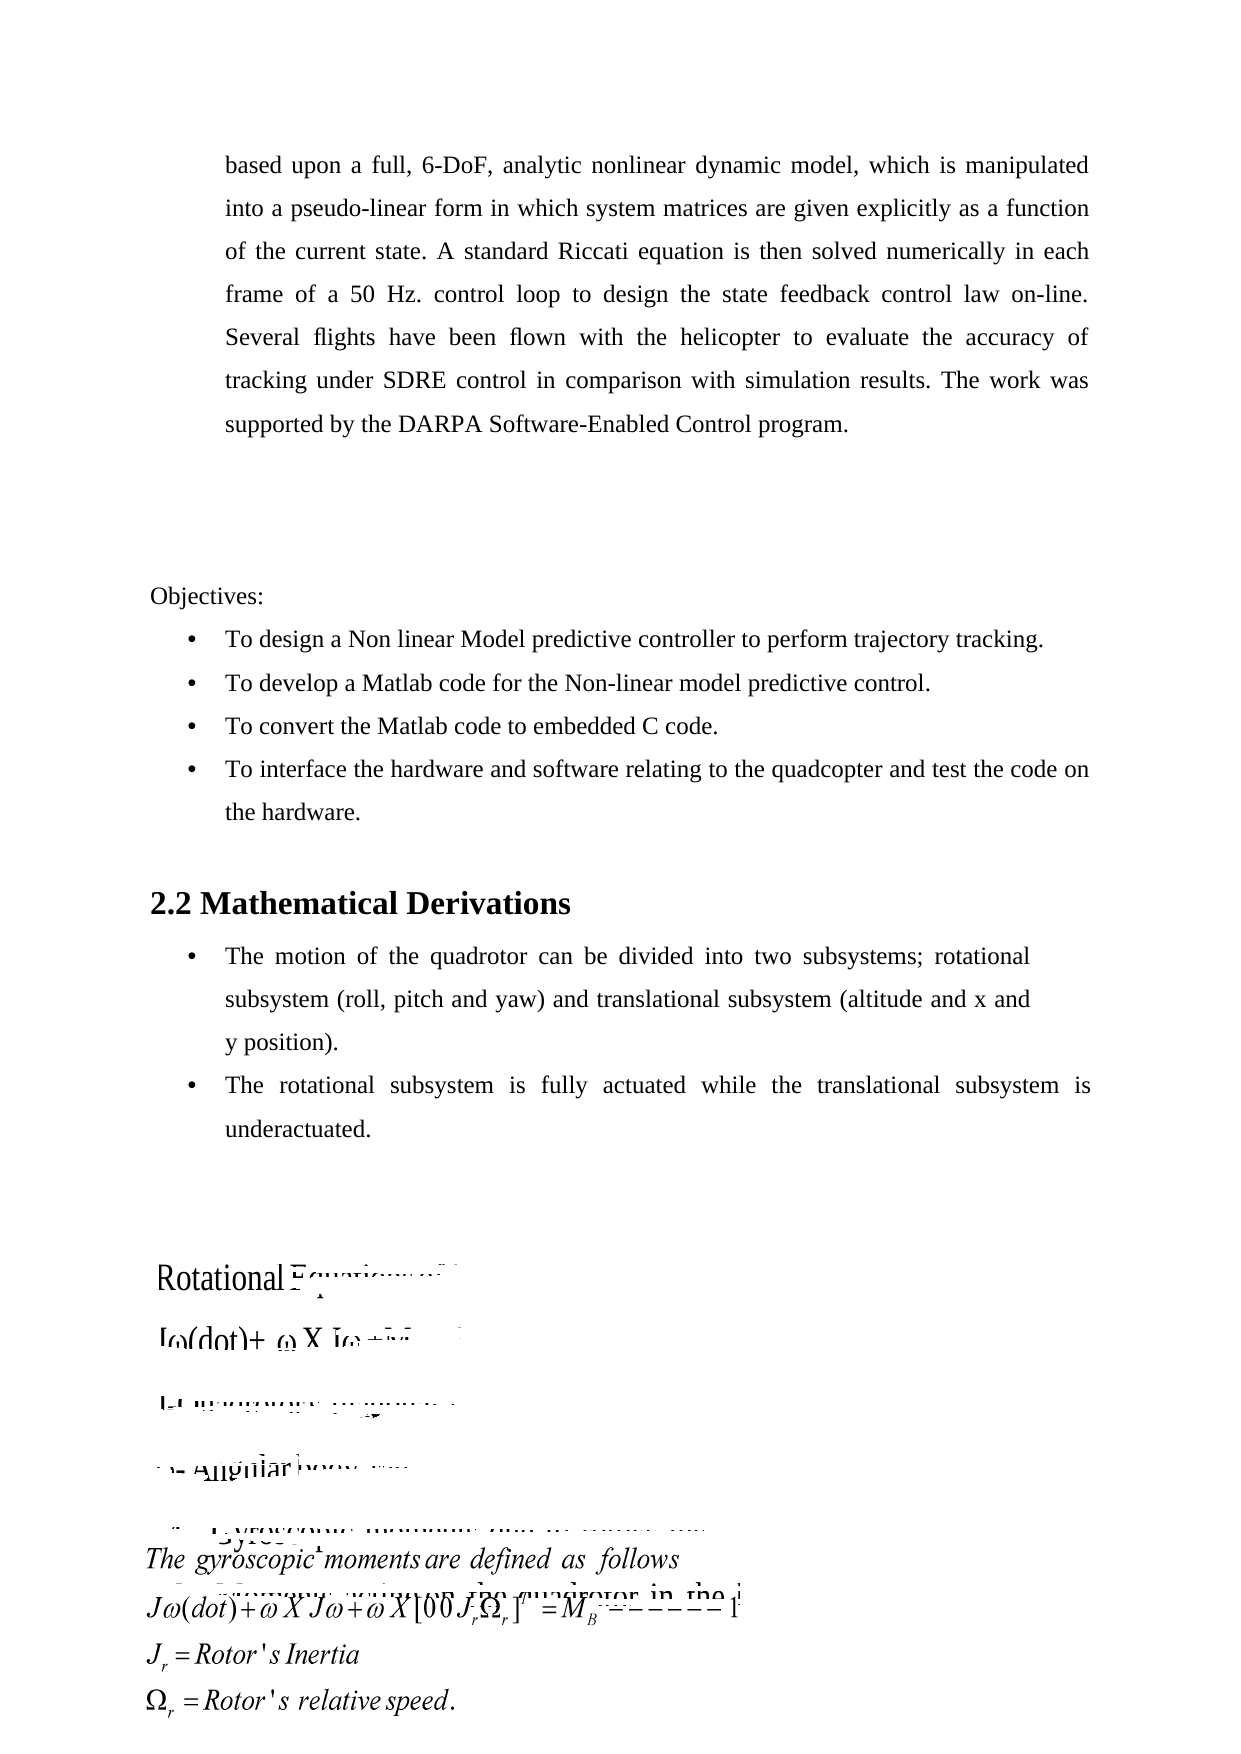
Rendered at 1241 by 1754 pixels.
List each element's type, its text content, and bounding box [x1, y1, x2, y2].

list The rotational subsystem is fully actuated while the translational subsystem is underactuated. [187, 1071, 1092, 1142]
list To convert the Matlab code to embedded C code. [187, 711, 1090, 740]
list The motion of the quadrotor can be divided into two subsystems; rotational subsystem (roll, pitch and yaw) and translational subsystem (altitude and x and y position). [187, 941, 1031, 1056]
text 2.2 Mathematical Derivations [150, 883, 1090, 922]
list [187, 150, 1090, 437]
list To design a Non linear Model predictive controller to perform trajectory tracking. [187, 624, 1090, 653]
text Objectives: [150, 581, 1090, 610]
list To interface the hardware and software relating to the quadcopter and test the code on the hardware. [187, 754, 1090, 826]
list To develop a Matlab code for the Non-linear model predictive control. [187, 668, 1090, 696]
picture [142, 1541, 753, 1723]
